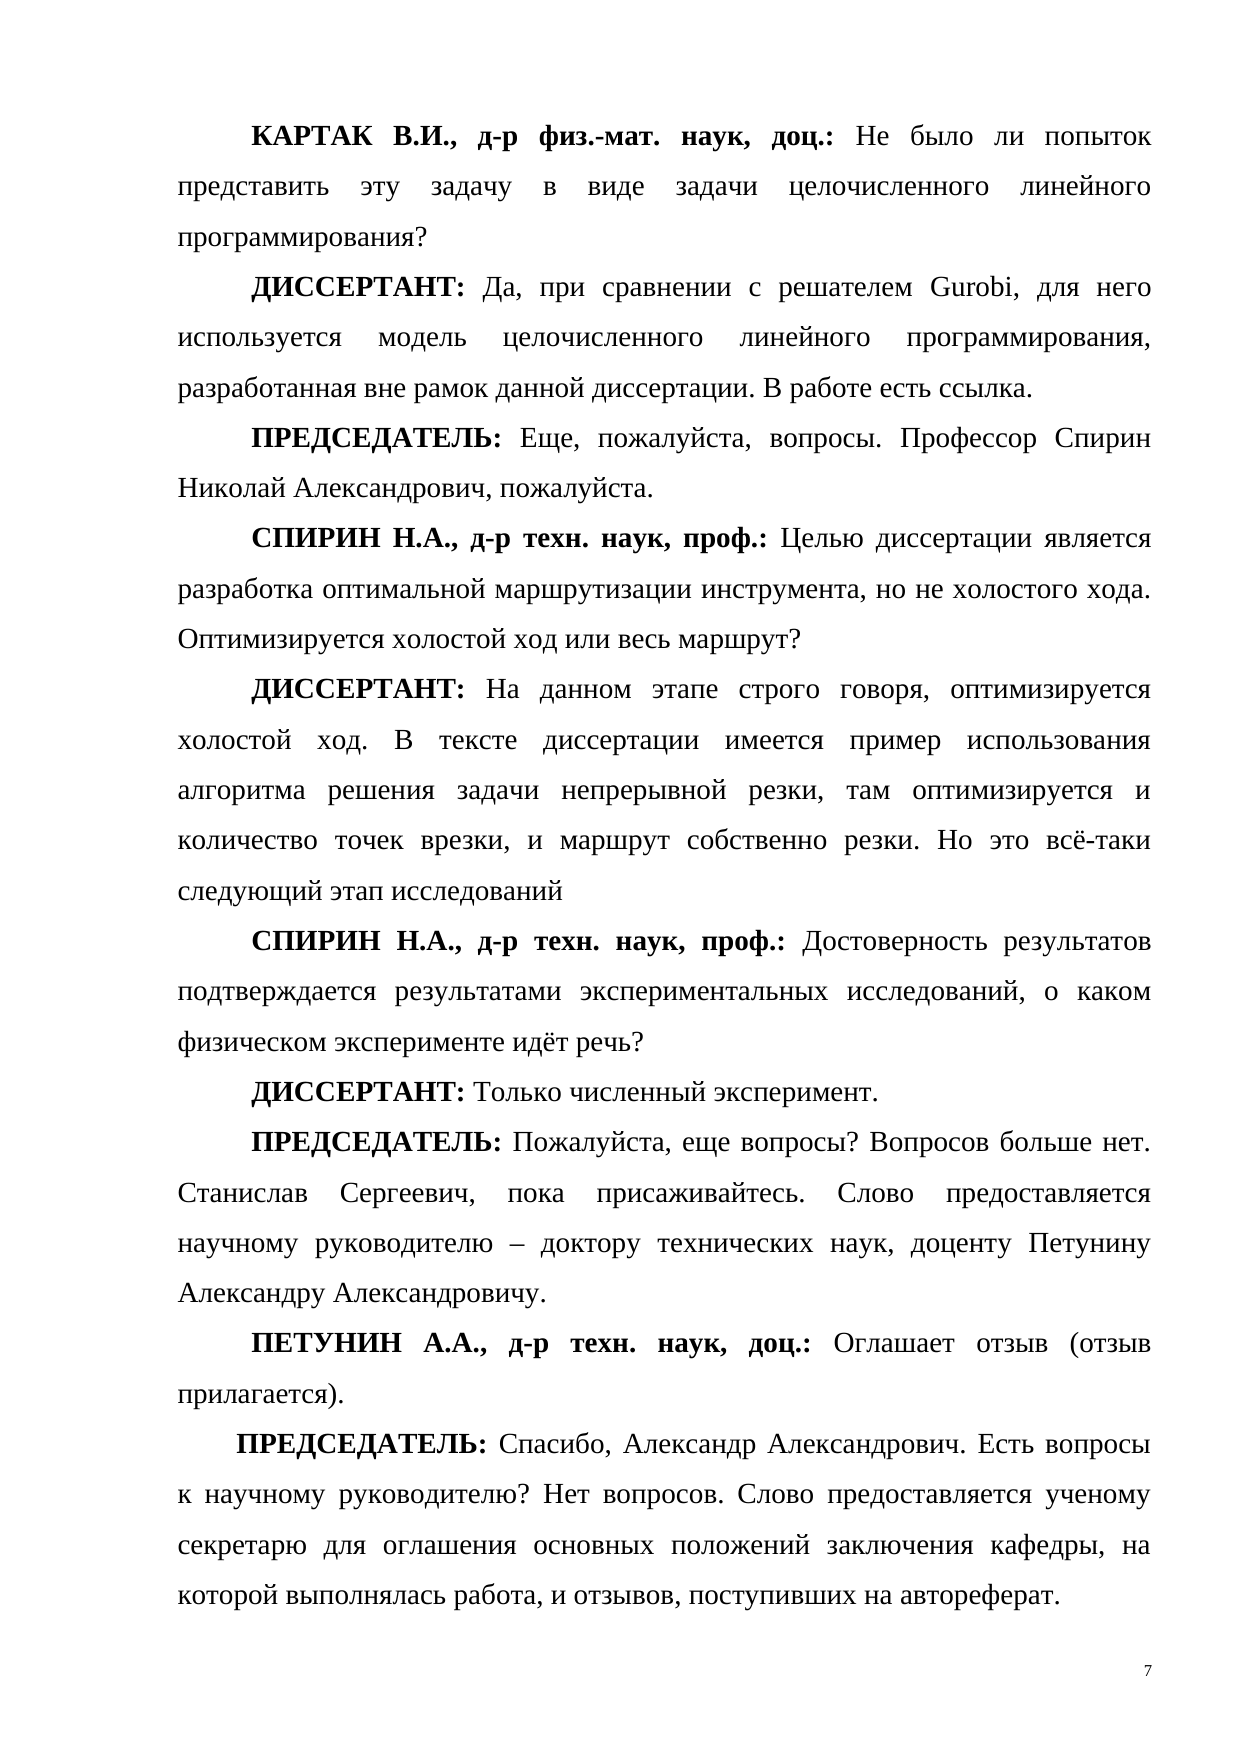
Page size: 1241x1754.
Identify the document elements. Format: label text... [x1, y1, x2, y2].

text ПРЕДСЕДАТЕЛЬ: Еще, пожалуйста, вопросы. Профессор Спирин Николай Александрович, пожалуйста. [177, 420, 1152, 504]
text СПИРИН Н.А., д-р техн. наук, проф.: Достоверность результатов подтверждается результатами экспериментальных исследований, о каком физическом эксперименте идёт речь? [177, 923, 1152, 1057]
text СПИРИН Н.А., д-р техн. наук, проф.: Целью диссертации является разработка оптимальной маршрутизации инструмента, но не холостого хода. Оптимизируется холостой ход или весь маршрут? [177, 521, 1152, 655]
text ПРЕДСЕДАТЕЛЬ: Пожалуйста, еще вопросы? Вопросов больше нет. Станислав Сергеевич, пока присаживайтесь. Слово предоставляется научному руководителю – доктору технических наук, доценту Петунину Александру Александровичу. [177, 1124, 1152, 1309]
text ДИССЕРТАНТ: Только численный эксперимент. [177, 1074, 1152, 1108]
text ПРЕДСЕДАТЕЛЬ: Спасибо, Александр Александрович. Есть вопросы к научному руководителю? Нет вопросов. Слово предоставляется ученому секретарю для оглашения основных положений заключения кафедры, на которой выполнялась работа, и отзывов, поступивших на автореферат. [177, 1426, 1152, 1611]
text КАРТАК В.И., д-р физ.-мат. наук, доц.: Не было ли попыток представить эту задачу в виде задачи целочисленного линейного программирования? [177, 118, 1152, 252]
text ДИССЕРТАНТ: На данном этапе строго говоря, оптимизируется холостой ход. В тексте диссертации имеется пример использования алгоритма решения задачи непрерывной резки, там оптимизируется и количество точек врезки, и маршрут собственно резки. Но это всё-таки следующий этап исследований [177, 672, 1152, 906]
text ПЕТУНИН А.А., д-р техн. наук, доц.: Оглашает отзыв (отзыв прилагается). [177, 1326, 1152, 1409]
